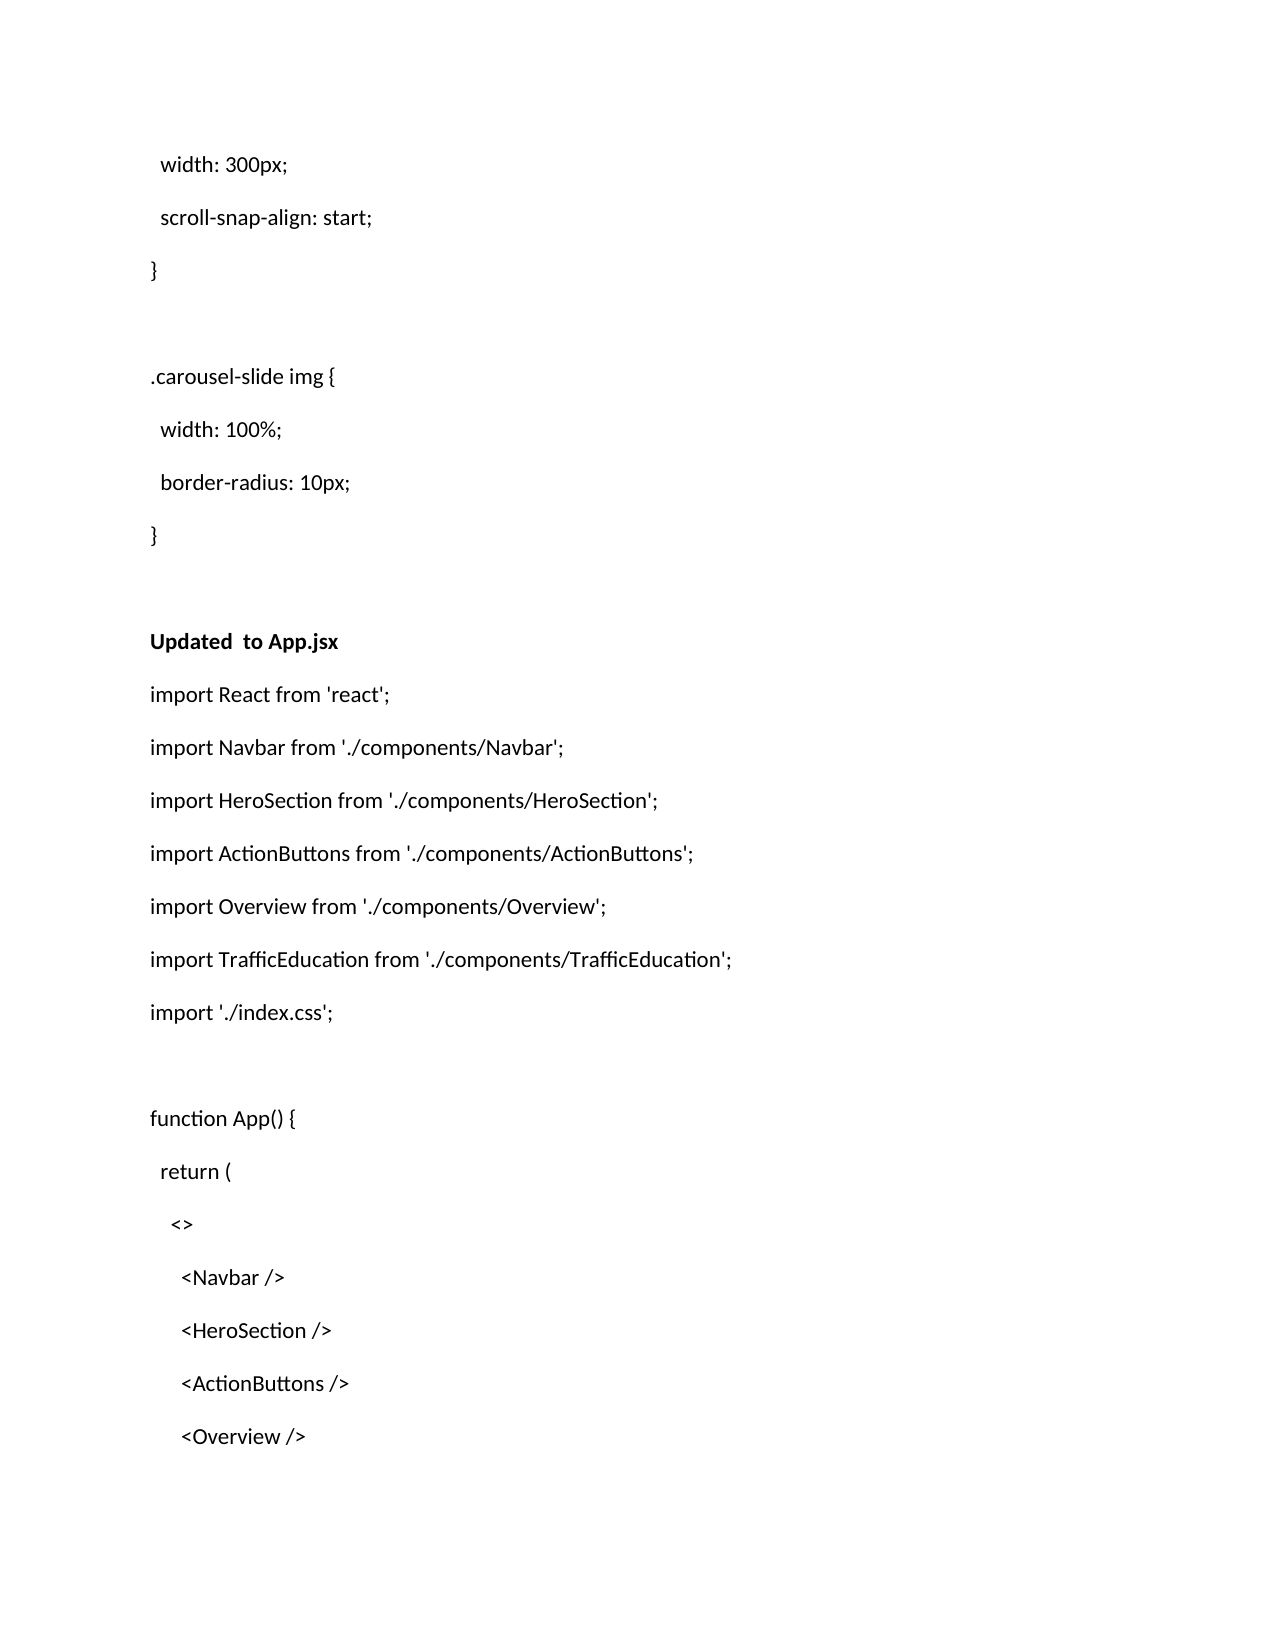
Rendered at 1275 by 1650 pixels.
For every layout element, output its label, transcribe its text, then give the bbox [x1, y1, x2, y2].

text <ActionButtons /> [150, 1369, 1125, 1397]
text function App() { [150, 1104, 1125, 1132]
text import HeroSection from './components/HeroSection'; [150, 786, 1125, 814]
text return ( [150, 1157, 1125, 1185]
text border-radius: 10px; [150, 468, 1125, 496]
text import TrafficEducation from './components/TrafficEducation'; [150, 945, 1125, 973]
text width: 300px; [150, 150, 1125, 178]
text <> [150, 1210, 1125, 1238]
text .carousel-slide img { [150, 362, 1125, 390]
text import './index.css'; [150, 998, 1125, 1026]
text <HeroSection /> [150, 1316, 1125, 1344]
text import Navbar from './components/Navbar'; [150, 733, 1125, 761]
text import Overview from './components/Overview'; [150, 892, 1125, 920]
text } [150, 521, 1125, 549]
text <Navbar /> [150, 1263, 1125, 1291]
text width: 100%; [150, 415, 1125, 443]
text } [150, 256, 1125, 284]
text import React from 'react'; [150, 680, 1125, 708]
text <Overview /> [150, 1422, 1125, 1451]
text Updated to App.jsx [150, 627, 1125, 655]
text scroll-snap-align: start; [150, 203, 1125, 231]
text import ActionButtons from './components/ActionButtons'; [150, 839, 1125, 867]
